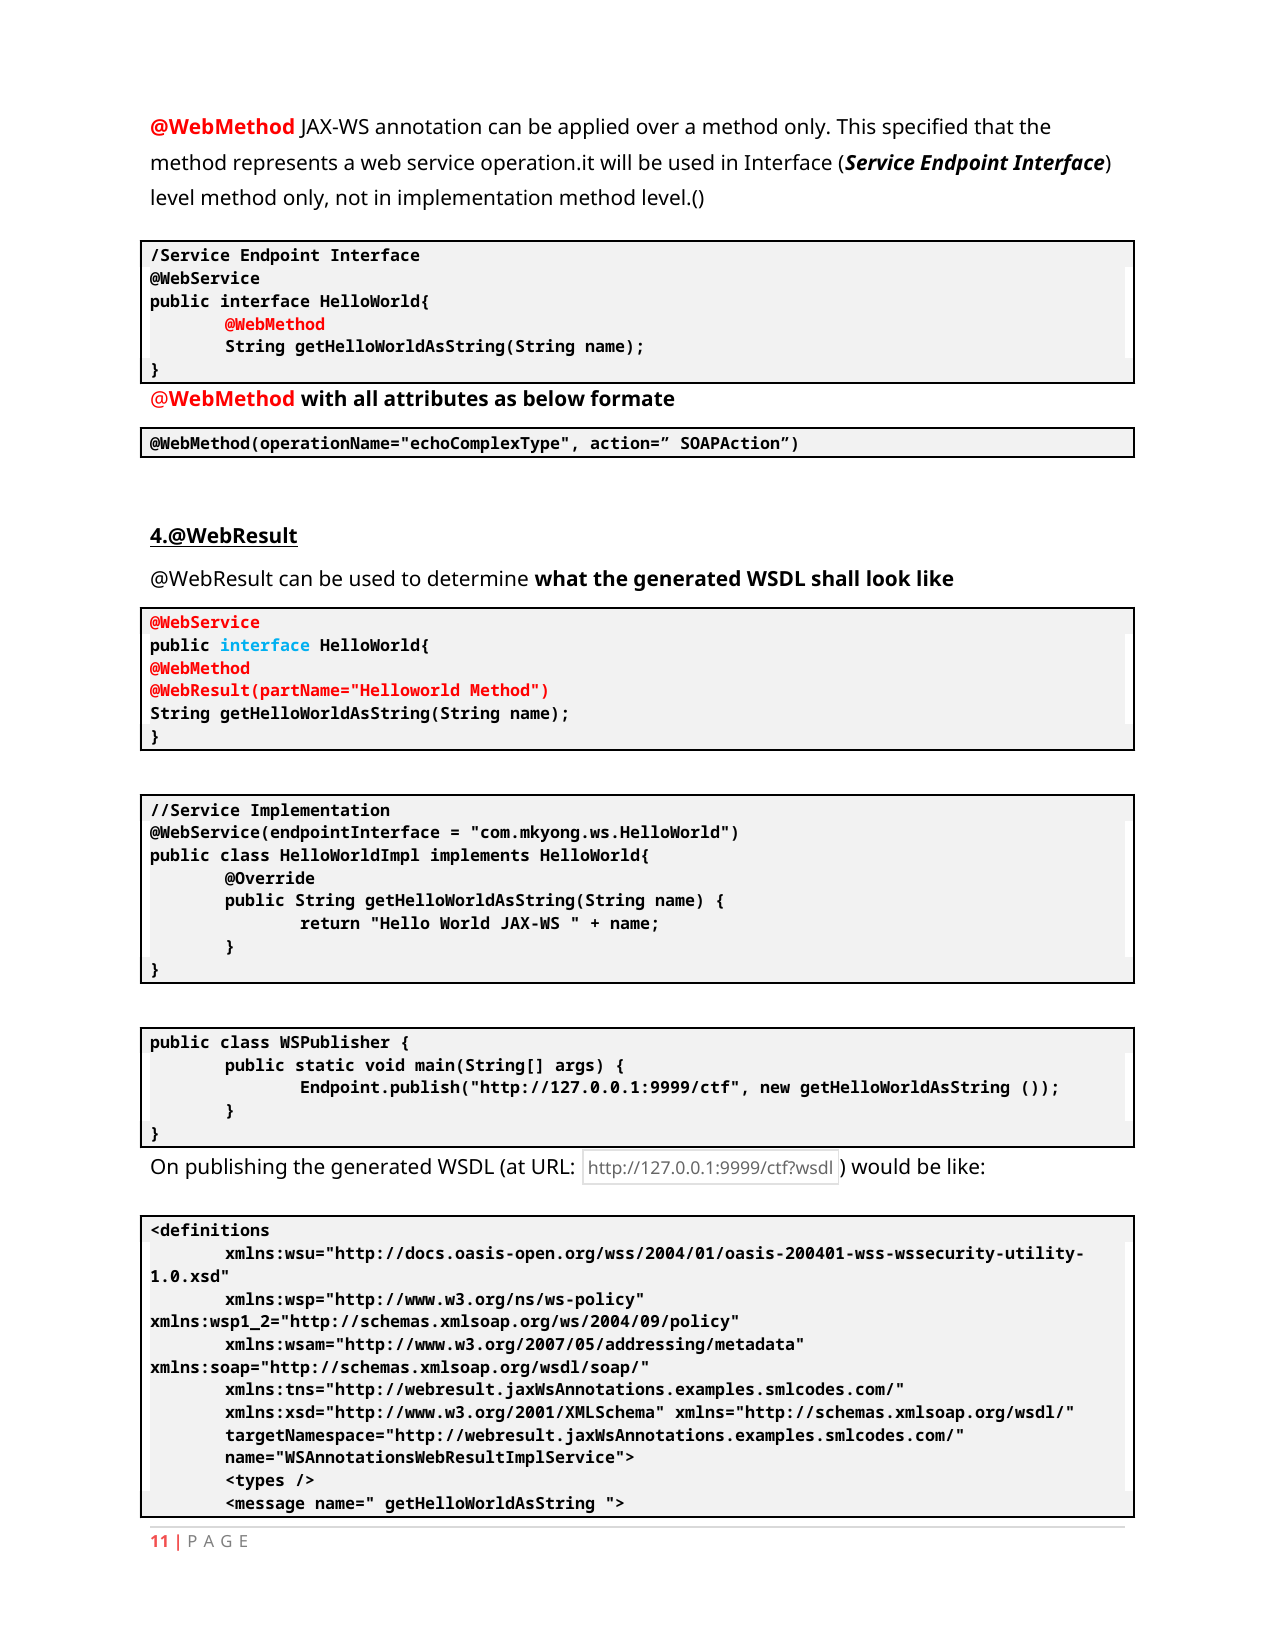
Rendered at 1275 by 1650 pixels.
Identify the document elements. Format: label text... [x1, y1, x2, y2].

text xmlns:tns="http://webresult.jaxWsAnnotations.examples.smlcodes.com/" [150, 1378, 1125, 1401]
text } [142, 353, 1133, 382]
text 4.@WebResult [150, 522, 1125, 550]
text <definitions [142, 1217, 1133, 1242]
text String getHelloWorldAsString(String name); [150, 702, 1125, 720]
text @WebMethod with all attributes as below formate [150, 384, 1125, 413]
text @WebMethod JAX-WS annotation can be applied over a method only. This specified that the method represents a web service operation.it will be used in Interface (Service Endpoint Interface) level method only, not in implementation method level.() [150, 112, 1125, 212]
text @WebService(endpointInterface = "com.mkyong.ws.HelloWorld") [150, 821, 1125, 843]
text public interface HelloWorld{ [150, 289, 1125, 312]
text String getHelloWorldAsString(String name); [150, 335, 1125, 353]
text name="WSAnnotationsWebResultImplService"> [150, 1446, 1125, 1469]
text } [142, 953, 1133, 982]
text <message name=" getHelloWorldAsString "> [142, 1487, 1133, 1516]
text xmlns:xsd="http://www.w3.org/2001/XMLSchema" xmlns="http://schemas.xmlsoap.org/wsdl/" [150, 1401, 1125, 1423]
text public class HelloWorldImpl implements HelloWorld{ [150, 843, 1125, 866]
text public String getHelloWorldAsString(String name) { [150, 889, 1125, 912]
text /Service Endpoint Interface [142, 242, 1133, 267]
text public class WSPublisher { [142, 1029, 1133, 1053]
text } [142, 1117, 1133, 1146]
text On publishing the generated WSDL (at URL: http://127.0.0.1:9999/ctf?wsdl) would be like: [150, 1148, 1125, 1185]
text } [142, 720, 1133, 749]
text //Service Implementation [142, 796, 1133, 821]
text @Override [150, 866, 1125, 889]
text Endpoint.publish("http://127.0.0.1:9999/ctf", new getHelloWorldAsString ()); [150, 1076, 1125, 1099]
text return "Hello World JAX-WS " + name; [150, 912, 1125, 934]
text @WebResult can be used to determine what the generated WSDL shall look like [150, 564, 1125, 593]
text <types /> [150, 1469, 1125, 1487]
text xmlns:wsp="http://www.w3.org/ns/ws-policy" xmlns:wsp1_2="http://schemas.xmlsoap.org/ws/2004/09/policy" [150, 1287, 1125, 1333]
text xmlns:wsu="http://docs.oasis-open.org/wss/2004/01/oasis-200401-wss-wssecurity-utility-1.0.xsd" [150, 1242, 1125, 1287]
text public interface HelloWorld{ [150, 634, 1125, 656]
text } [150, 934, 1125, 953]
text @WebResult(partName="Helloworld Method") [150, 679, 1125, 702]
text @WebService [150, 267, 1125, 289]
text } [150, 1099, 1125, 1117]
text @WebMethod [150, 656, 1125, 679]
text xmlns:wsam="http://www.w3.org/2007/05/addressing/metadata" xmlns:soap="http://schemas.xmlsoap.org/wsdl/soap/" [150, 1333, 1125, 1378]
text @WebMethod [150, 312, 1125, 335]
text targetNamespace="http://webresult.jaxWsAnnotations.examples.smlcodes.com/" [150, 1423, 1125, 1446]
text public static void main(String[] args) { [150, 1053, 1125, 1076]
text @WebService [142, 609, 1133, 634]
text @WebMethod(operationName="echoComplexType", action=” SOAPAction”) [142, 429, 1133, 456]
